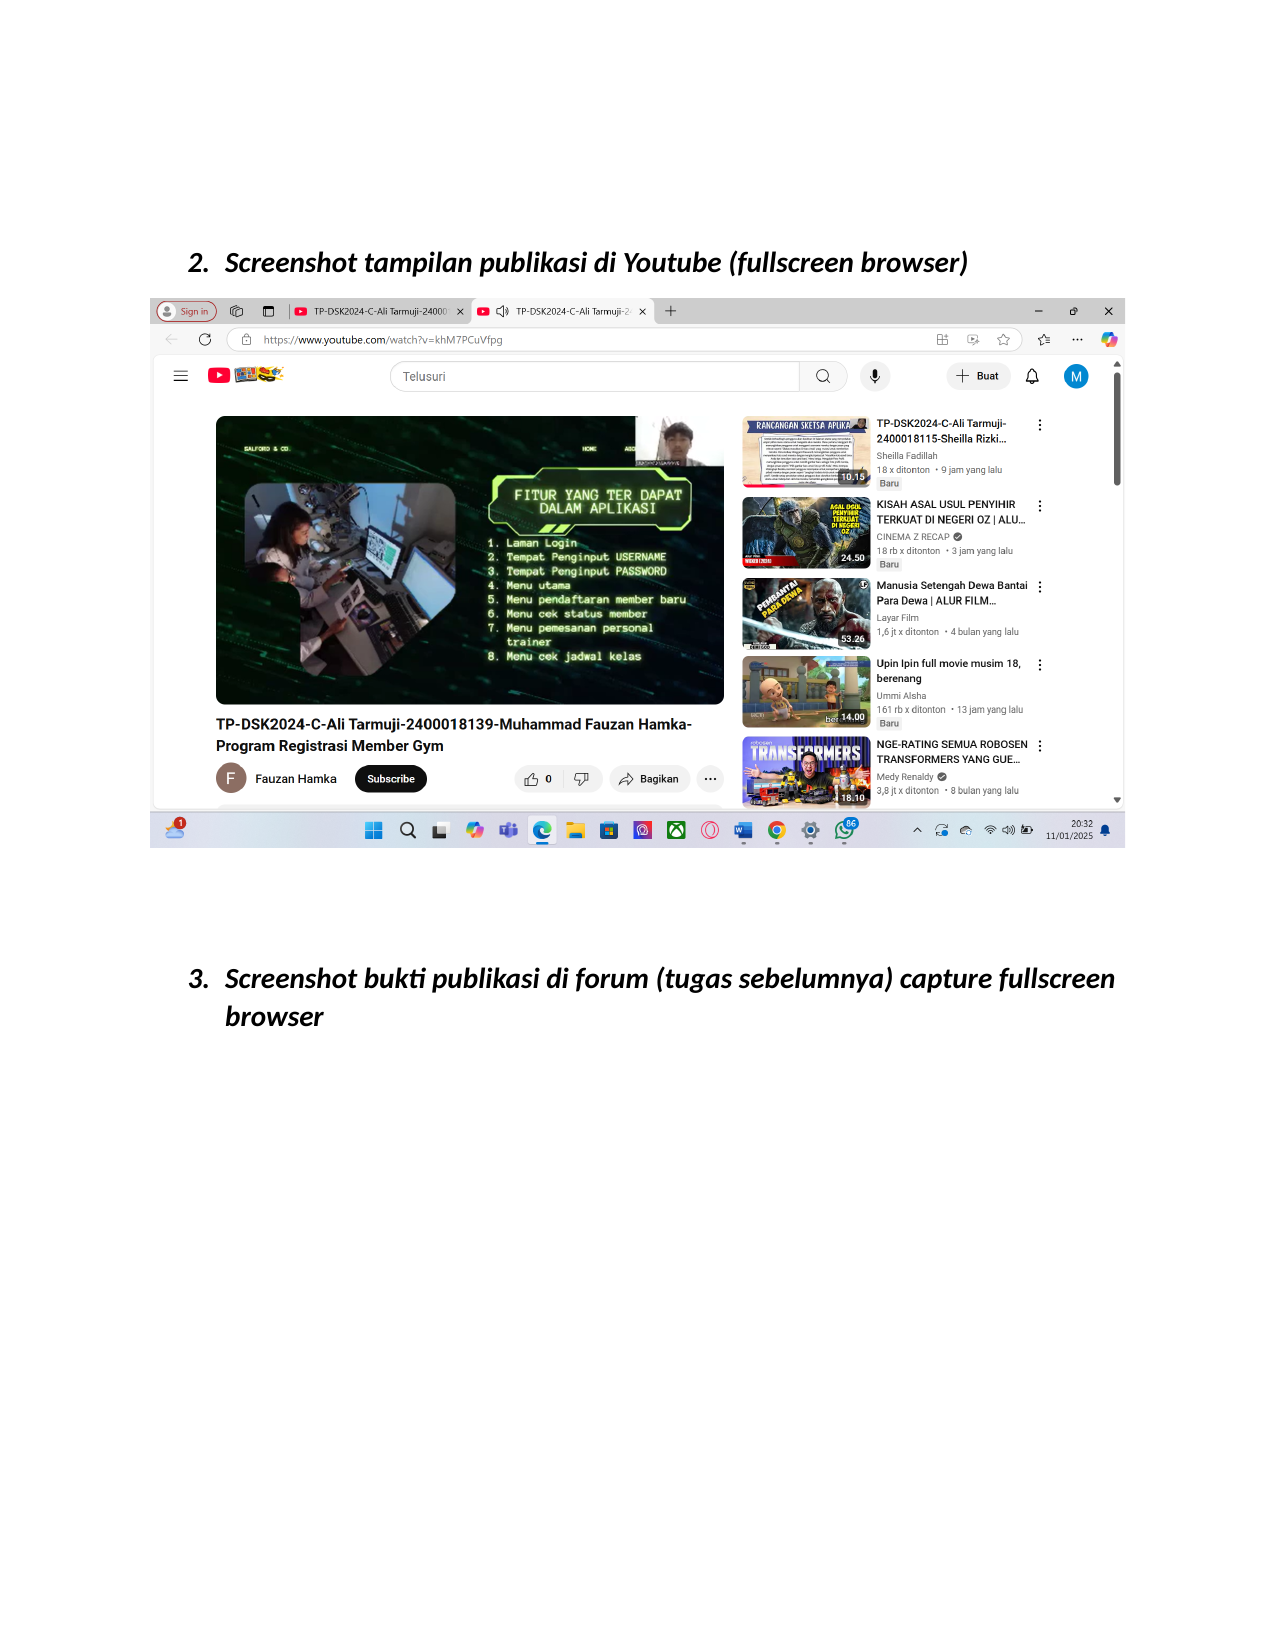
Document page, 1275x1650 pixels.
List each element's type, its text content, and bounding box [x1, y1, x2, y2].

list Screenshot bukti publikasi di forum (tugas sebelumnya) capture fullscreen browser [187, 960, 1125, 1034]
list Screenshot tampilan publikasi di Youtube (fullscreen browser) [187, 244, 1125, 279]
picture [150, 298, 1125, 848]
